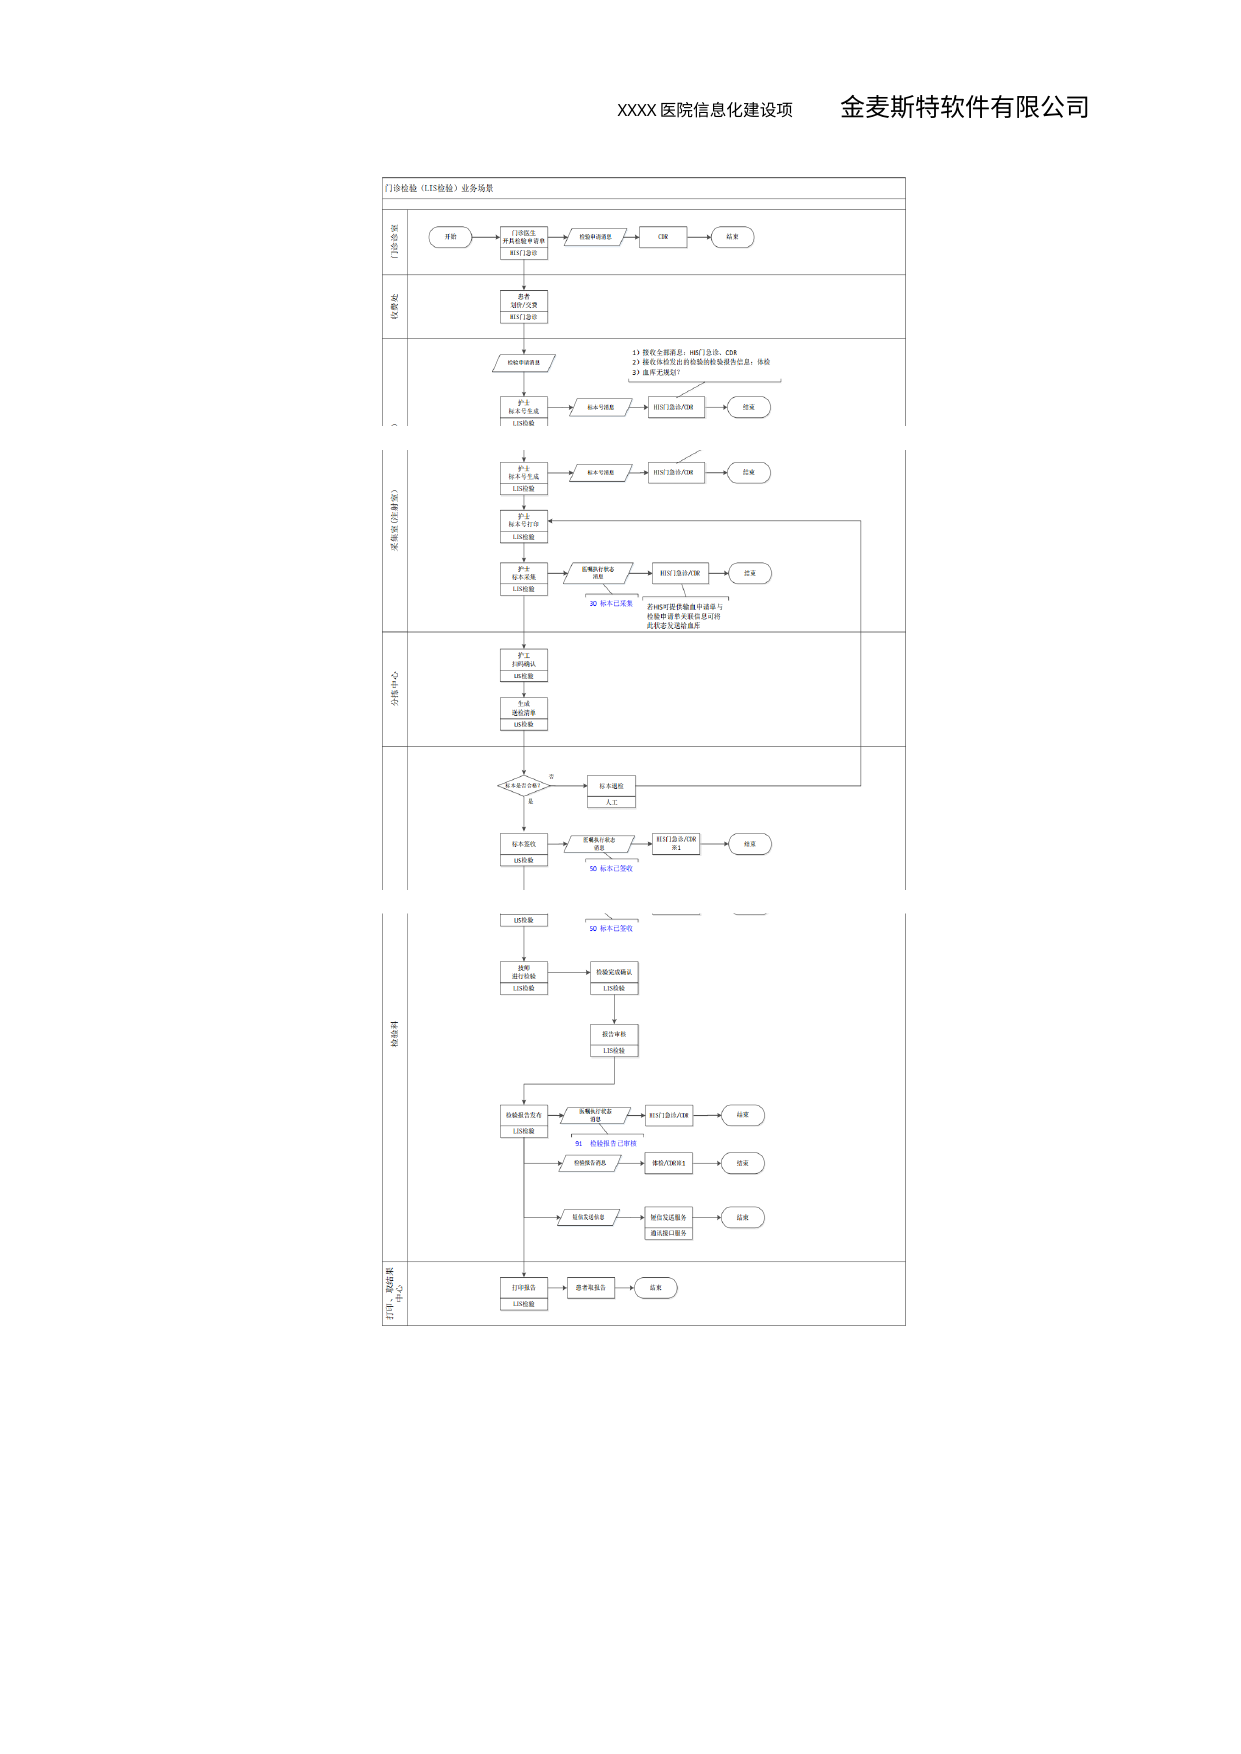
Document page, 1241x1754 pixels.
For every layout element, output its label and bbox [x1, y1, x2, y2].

picture [352, 162, 932, 1356]
